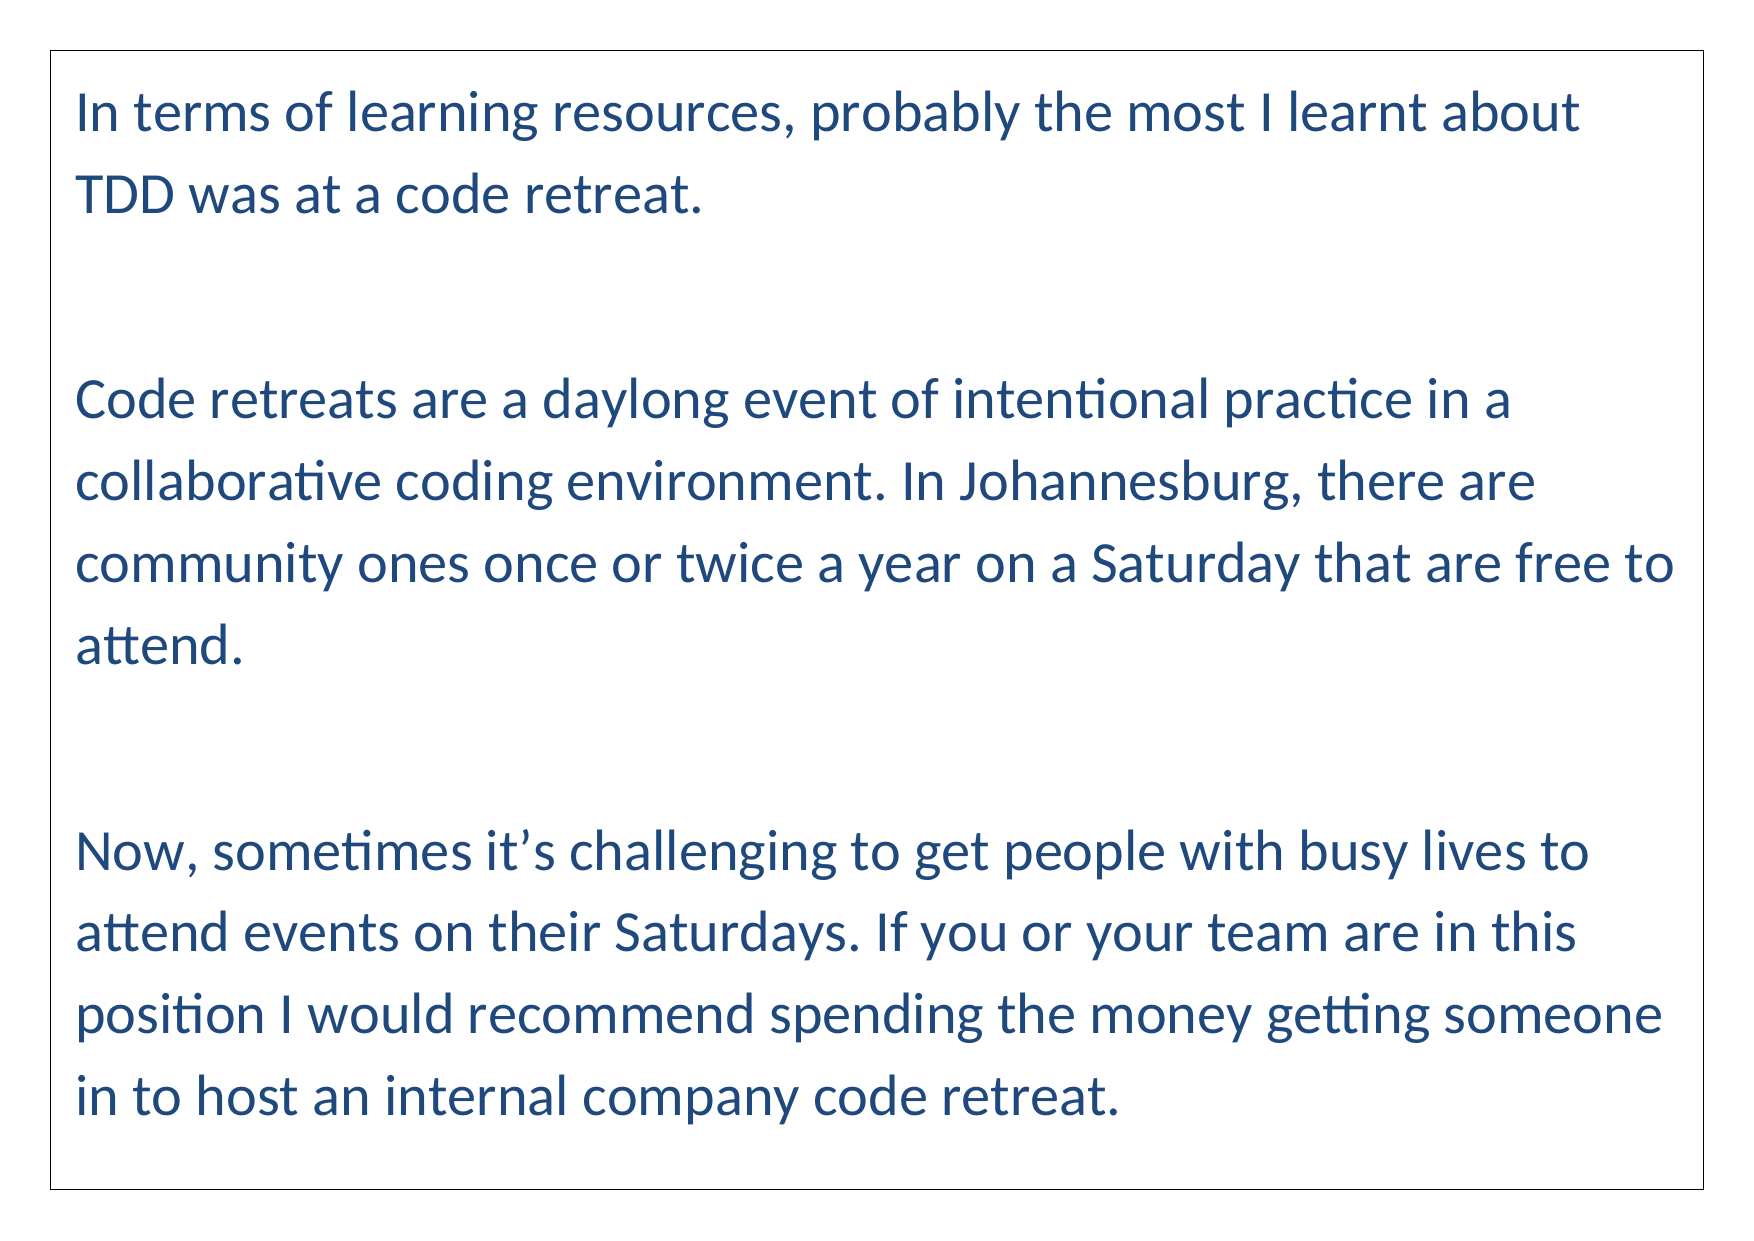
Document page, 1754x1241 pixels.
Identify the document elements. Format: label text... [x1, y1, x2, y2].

text In terms of learning resources, probably the most I learnt about TDD was at a code retreat. [75, 75, 1679, 228]
text Code retreats are a daylong event of intentional practice in a collaborative coding environment. In Johannesburg, there are community ones once or twice a year on a Saturday that are free to attend. [75, 362, 1679, 679]
text Now, sometimes it’s challenging to get people with busy lives to attend events on their Saturdays. If you or your team are in this position I would recommend spending the money getting someone in to host an internal company code retreat. [75, 813, 1679, 1130]
